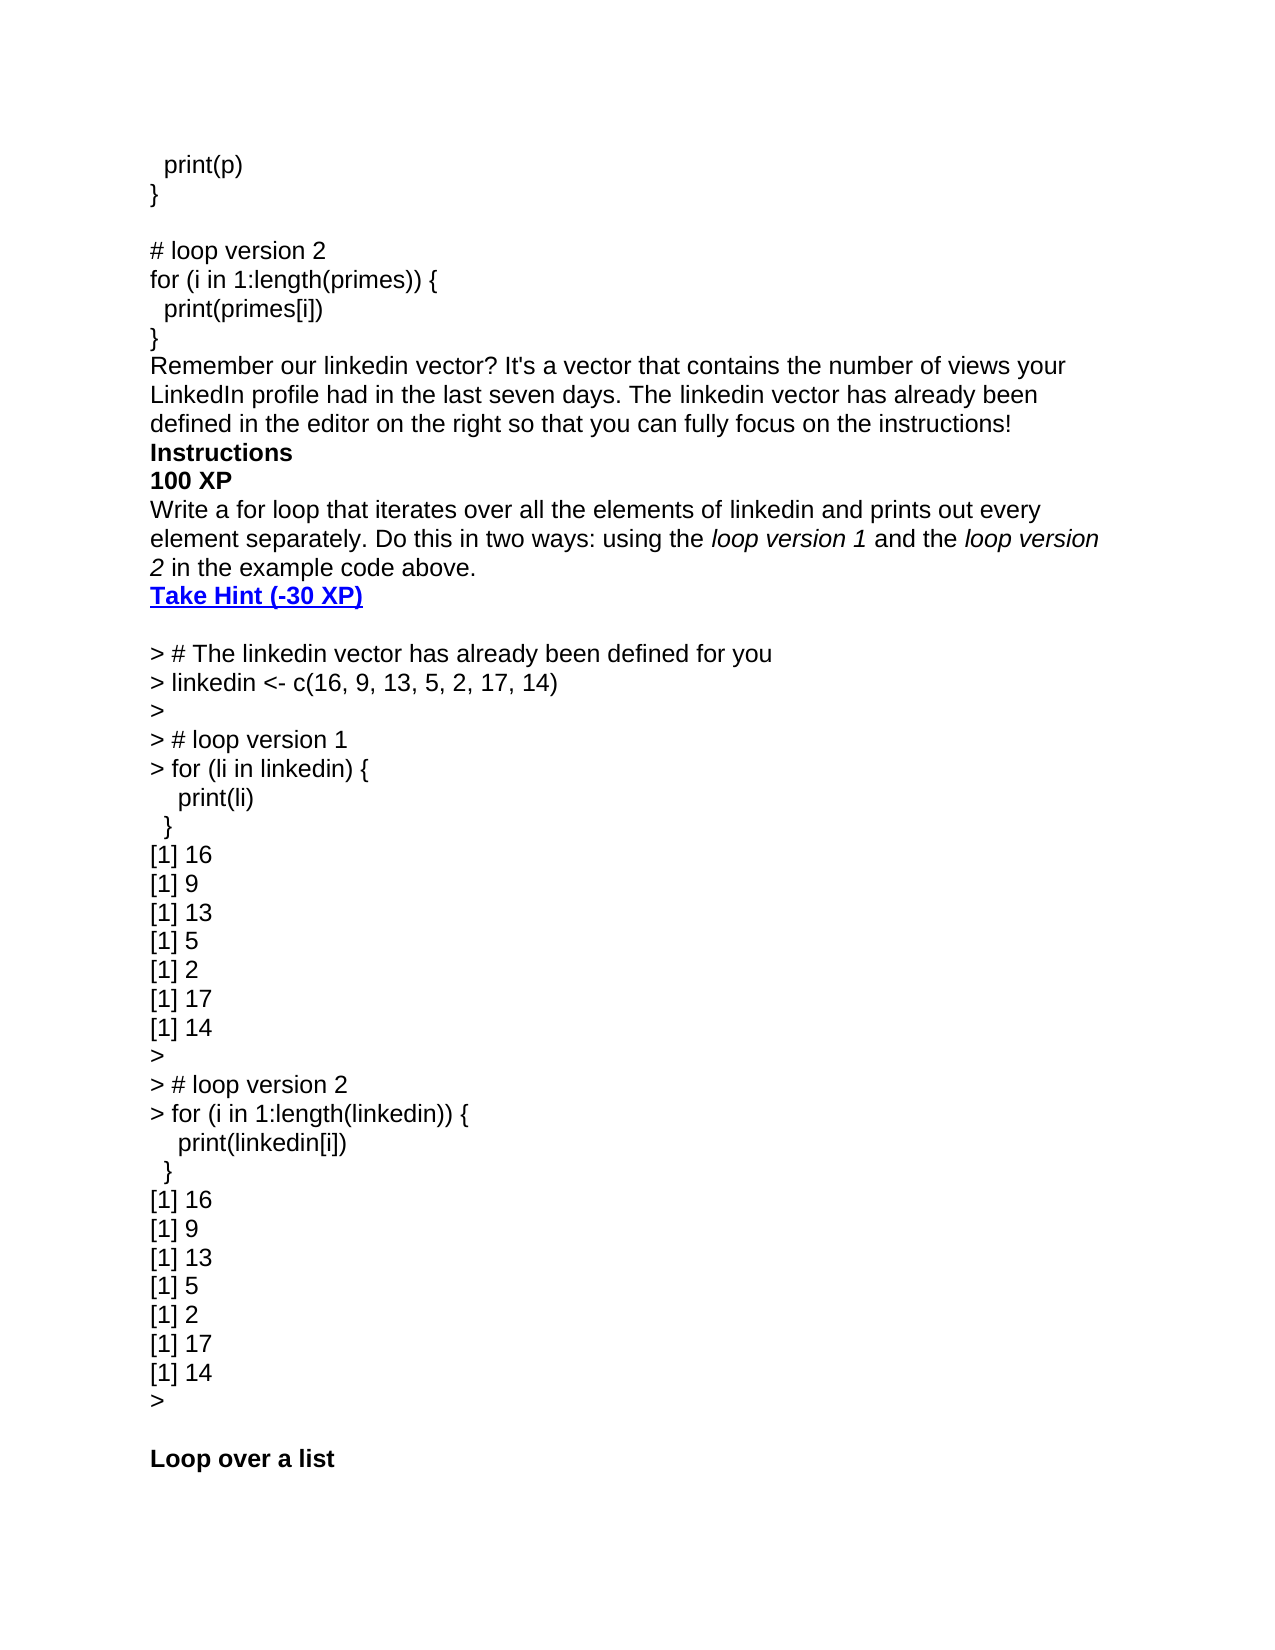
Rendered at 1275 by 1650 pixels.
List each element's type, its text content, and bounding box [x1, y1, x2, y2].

text > [150, 1041, 1125, 1070]
text [1] 17 [150, 1329, 1125, 1357]
text Instructions [150, 437, 1125, 466]
text [1] 17 [150, 984, 1125, 1012]
text [1] 9 [150, 1214, 1125, 1242]
text > linkedin <- c(16, 9, 13, 5, 2, 17, 14) [150, 667, 1125, 696]
text [1] 2 [150, 1300, 1125, 1329]
text print(primes[i]) [150, 294, 1125, 322]
text [1] 5 [150, 1271, 1125, 1300]
text [1] 16 [150, 840, 1125, 869]
text [1] 16 [150, 1185, 1125, 1214]
text > # loop version 1 [150, 725, 1125, 754]
text [1] 14 [150, 1357, 1125, 1386]
text Take Hint (-30 XP) [150, 581, 1125, 610]
text Write a for loop that iterates over all the elements of linkedin and prints out every element separately. Do this in two ways: using the loop version 1 and the loop version 2 in the example code above. [150, 495, 1125, 581]
text [1] 2 [150, 955, 1125, 984]
text print(p) [150, 150, 1125, 179]
text [1] 9 [150, 869, 1125, 897]
text > for (i in 1:length(linkedin)) { [150, 1099, 1125, 1127]
text } [150, 811, 1125, 840]
text [1] 14 [150, 1012, 1125, 1041]
text > # The linkedin vector has already been defined for you [150, 639, 1125, 667]
text for (i in 1:length(primes)) { [150, 265, 1125, 294]
text } [150, 179, 1125, 207]
text Remember our linkedin vector? It's a vector that contains the number of views your LinkedIn profile had in the last seven days. The linkedin vector has already been defined in the editor on the right so that you can fully focus on the instructions! [150, 351, 1125, 437]
text # loop version 2 [150, 236, 1125, 265]
text > [150, 1386, 1125, 1415]
text [1] 13 [150, 1242, 1125, 1271]
text 100 XP [150, 466, 1125, 495]
text } [150, 322, 1125, 351]
text print(li) [150, 782, 1125, 811]
text [1] 5 [150, 926, 1125, 955]
text > for (li in linkedin) { [150, 754, 1125, 782]
text } [150, 1156, 1125, 1185]
text print(linkedin[i]) [150, 1127, 1125, 1156]
text Loop over a list [150, 1444, 1125, 1472]
text > [150, 696, 1125, 725]
text [1] 13 [150, 897, 1125, 926]
text > # loop version 2 [150, 1070, 1125, 1099]
